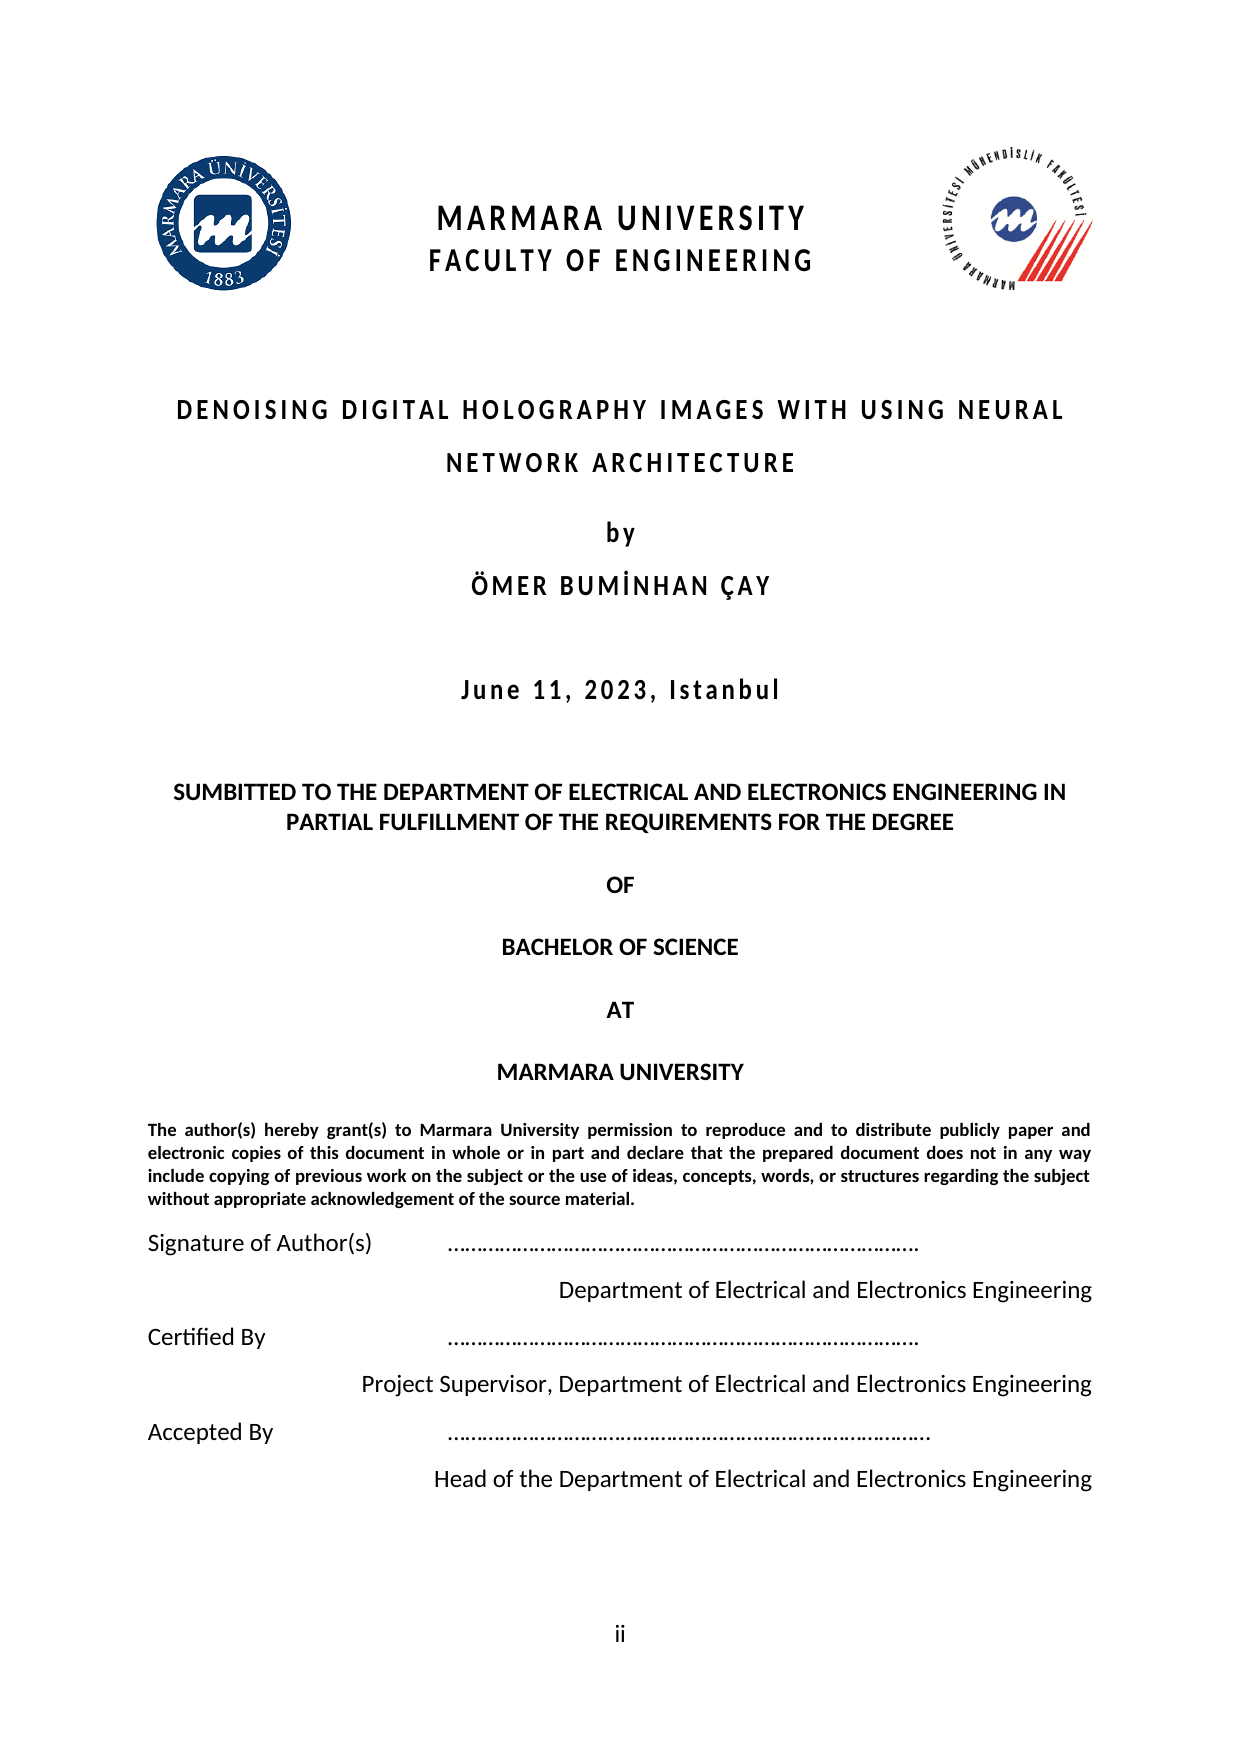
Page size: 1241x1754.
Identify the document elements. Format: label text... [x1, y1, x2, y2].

text BACHELOR OF SCIENCE [148, 931, 1093, 962]
text Certified By ………………………………………………………………………. [148, 1321, 1093, 1352]
text DENOISING DIGITAL HOLOGRAPHY IMAGES WITH USING NEURAL NETWORK ARCHITECTURE [148, 391, 1093, 480]
text PARTIAL FULFILLMENT OF THE REQUIREMENTS FOR THE DEGREE [148, 807, 1093, 837]
text AT [148, 994, 1093, 1024]
text The author(s) hereby grant(s) to Marmara University permission to reproduce and to distribute publicly paper and electronic copies of this document in whole or in part and declare that the prepared document does not in any way include copying of previous work on the subject or the use of ideas, concepts, words, or structures regarding the subject without appropriate acknowledgement of the source material. [148, 1118, 1093, 1210]
text Accepted By ………………………………………………………………………… [148, 1416, 1093, 1446]
text OF [148, 869, 1093, 899]
text by [148, 514, 1093, 550]
text Signature of Author(s) ………………………………………………………………………. [148, 1227, 1093, 1257]
text MARMARA UNIVERSITY [298, 148, 942, 239]
text Department of Electrical and Electronics Engineering [148, 1274, 1093, 1304]
text Project Supervisor, Department of Electrical and Electronics Engineering [148, 1368, 1093, 1399]
text FACULTY OF ENGINEERING [298, 239, 942, 280]
picture [942, 147, 1093, 290]
text Head of the Department of Electrical and Electronics Engineering [148, 1463, 1093, 1493]
text ÖMER BUMİNHAN ÇAY [148, 567, 1093, 602]
picture [147, 147, 298, 298]
text SUMBITTED TO THE DEPARTMENT OF ELECTRICAL AND ELECTRONICS ENGINEERING IN [148, 776, 1093, 807]
text June 11, 2023, Istanbul [148, 671, 1093, 707]
text MARMARA UNIVERSITY [148, 1056, 1093, 1087]
